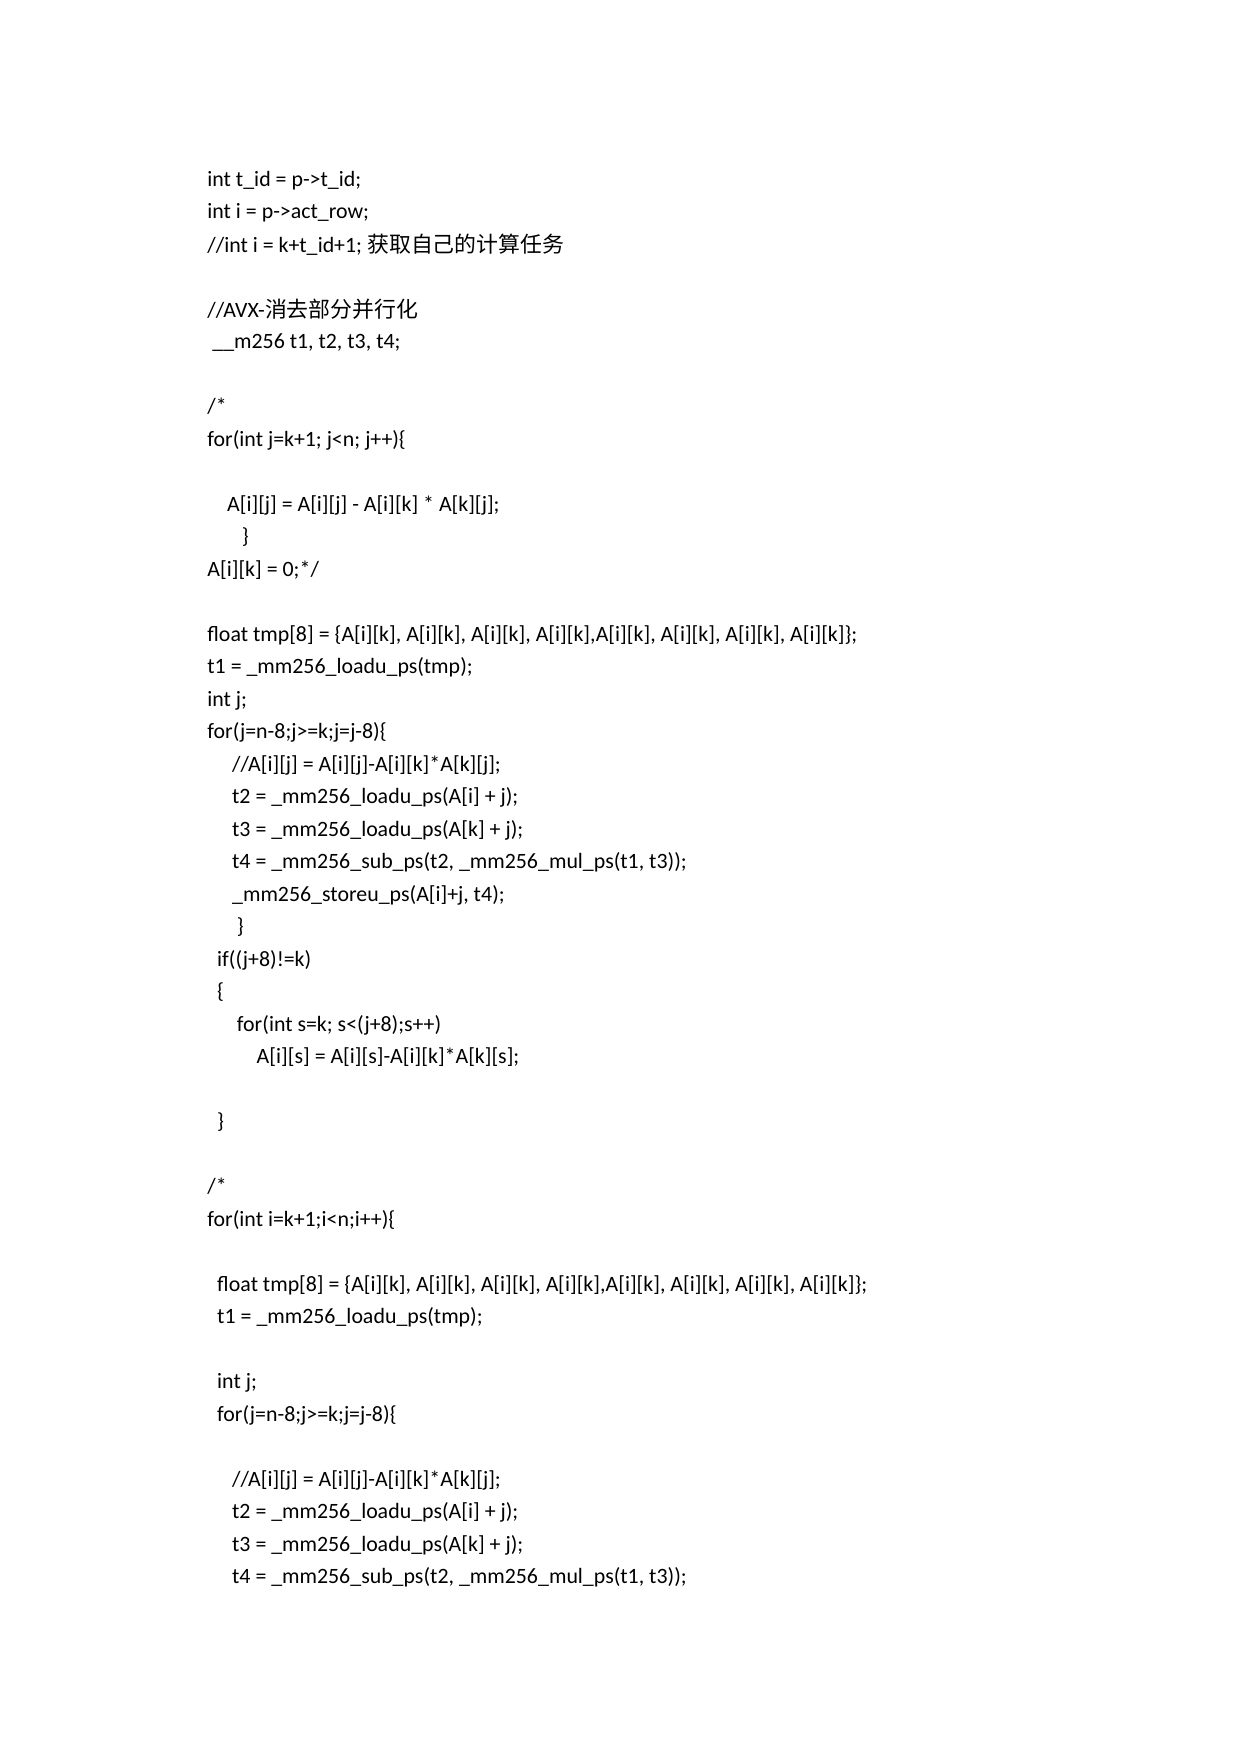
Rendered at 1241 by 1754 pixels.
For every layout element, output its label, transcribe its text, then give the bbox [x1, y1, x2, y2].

text t2 = _mm256_loadu_ps(A[i] + j); [187, 779, 1053, 812]
text A[i][k] = 0;*/ [187, 552, 1053, 584]
text int j; [187, 682, 1053, 714]
text t4 = _mm256_sub_ps(t2, _mm256_mul_ps(t1, t3)); [187, 1559, 1053, 1592]
text } [187, 519, 1053, 552]
text //A[i][j] = A[i][j]-A[i][k]*A[k][j]; [187, 747, 1053, 779]
text float tmp[8] = {A[i][k], A[i][k], A[i][k], A[i][k],A[i][k], A[i][k], A[i][k], A[i][k]}; [187, 617, 1053, 649]
text for(int j=k+1; j<n; j++){ [187, 422, 1053, 454]
text if((j+8)!=k) [187, 942, 1053, 974]
text } [187, 909, 1053, 942]
text t1 = _mm256_loadu_ps(tmp); [187, 649, 1053, 682]
text float tmp[8] = {A[i][k], A[i][k], A[i][k], A[i][k],A[i][k], A[i][k], A[i][k], A[i][k]}; [187, 1267, 1053, 1299]
text /* [187, 389, 1053, 422]
text __m256 t1, t2, t3, t4; [187, 324, 1053, 357]
text t2 = _mm256_loadu_ps(A[i] + j); [187, 1494, 1053, 1527]
text int t_id = p->t_id; [187, 162, 1053, 194]
text int j; [187, 1364, 1053, 1397]
text A[i][s] = A[i][s]-A[i][k]*A[k][s]; [187, 1039, 1053, 1072]
text //AVX-消去部分并行化 [187, 292, 1053, 324]
text _mm256_storeu_ps(A[i]+j, t4); [187, 877, 1053, 909]
text t1 = _mm256_loadu_ps(tmp); [187, 1299, 1053, 1332]
text A[i][j] = A[i][j] - A[i][k] * A[k][j]; [187, 487, 1053, 519]
text //int i = k+t_id+1; 获取自己的计算任务 [187, 227, 1053, 259]
text { [187, 974, 1053, 1007]
text t3 = _mm256_loadu_ps(A[k] + j); [187, 1527, 1053, 1559]
text /* [187, 1169, 1053, 1202]
text } [187, 1104, 1053, 1137]
text t4 = _mm256_sub_ps(t2, _mm256_mul_ps(t1, t3)); [187, 844, 1053, 877]
text for(j=n-8;j>=k;j=j-8){ [187, 714, 1053, 747]
text for(int s=k; s<(j+8);s++) [187, 1007, 1053, 1039]
text for(j=n-8;j>=k;j=j-8){ [187, 1397, 1053, 1429]
text int i = p->act_row; [187, 194, 1053, 227]
text //A[i][j] = A[i][j]-A[i][k]*A[k][j]; [187, 1462, 1053, 1494]
text t3 = _mm256_loadu_ps(A[k] + j); [187, 812, 1053, 844]
text for(int i=k+1;i<n;i++){ [187, 1202, 1053, 1234]
